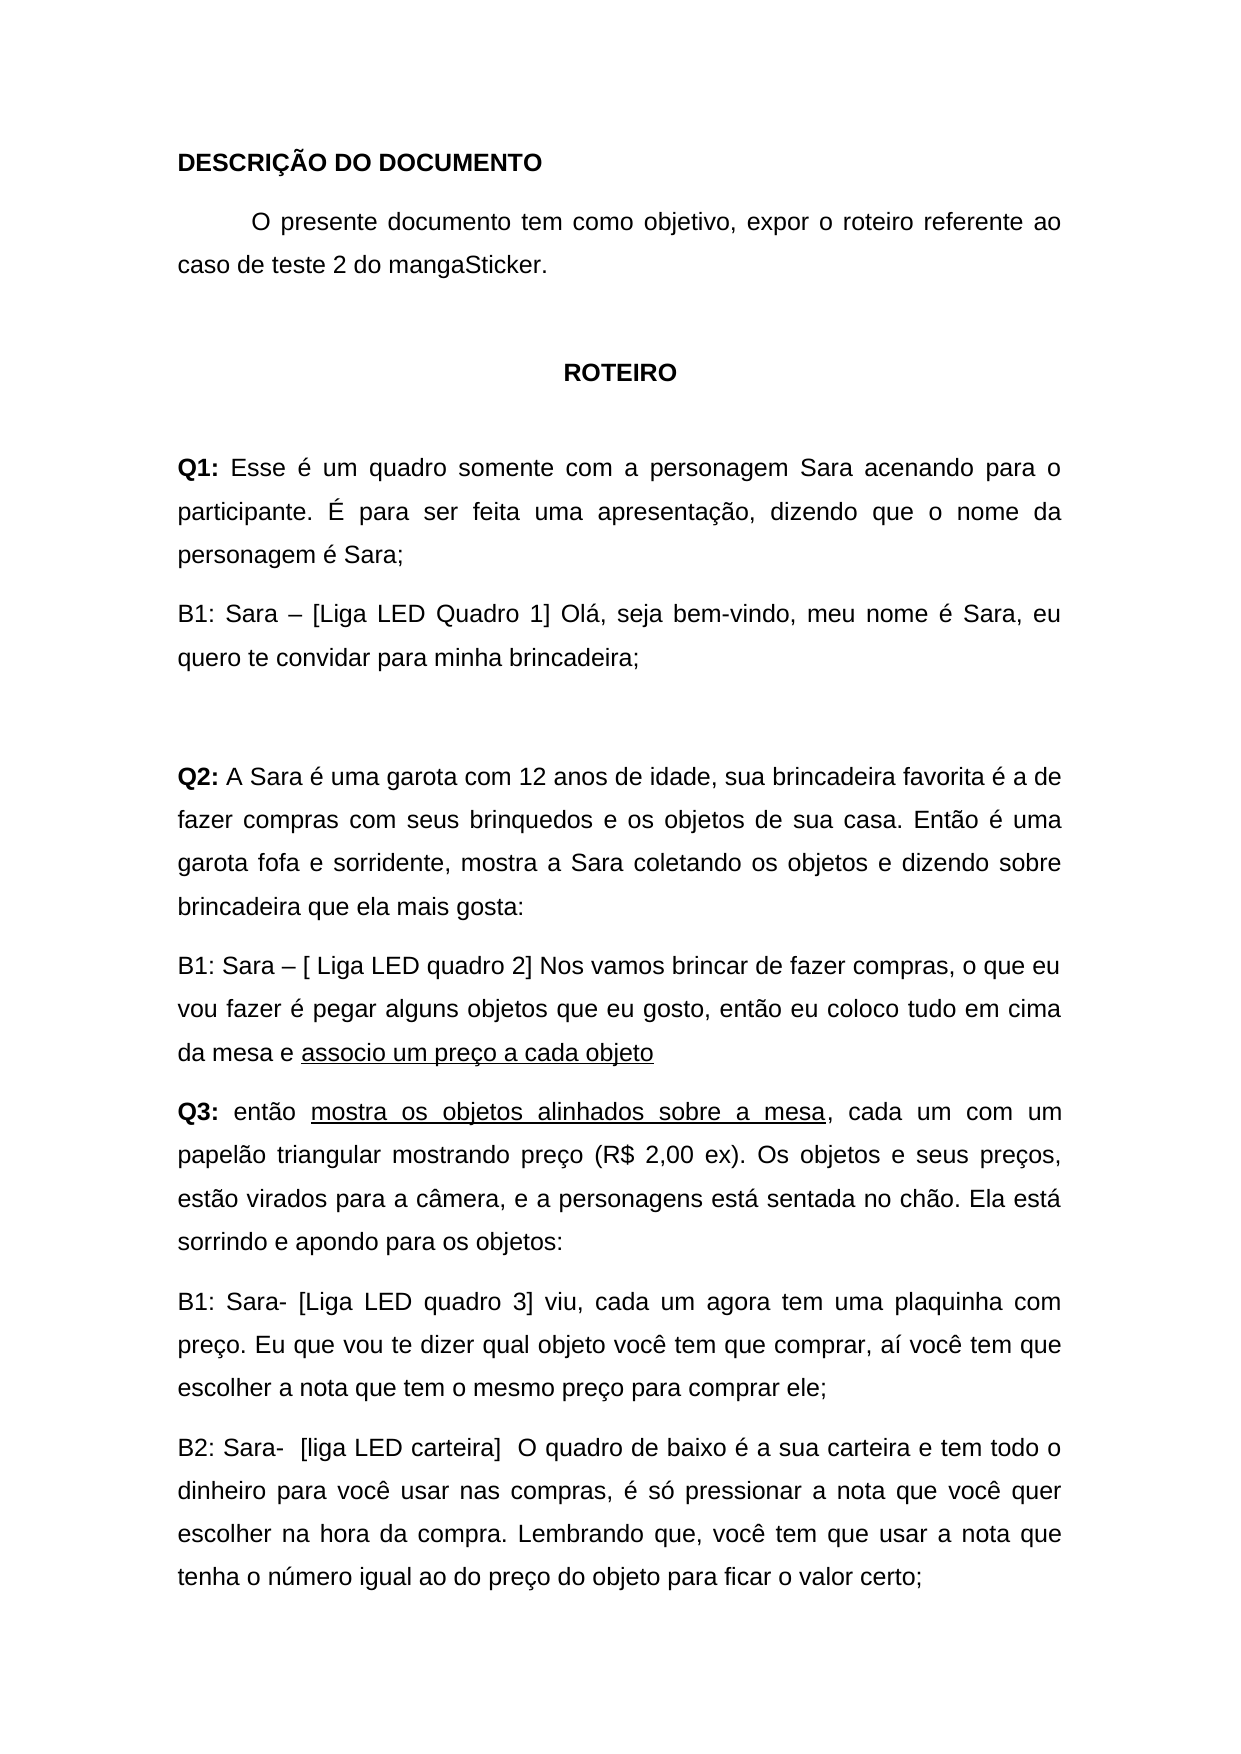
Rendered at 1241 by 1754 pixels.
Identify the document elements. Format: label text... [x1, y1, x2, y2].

text DESCRIÇÃO DO DOCUMENTO [177, 148, 1063, 176]
text B1: Sara – [ Liga LED quadro 2] Nos vamos brincar de fazer compras, o que eu vou fazer é pegar alguns objetos que eu gosto, então eu coloco tudo em cima da mesa e associo um preço a cada objeto [177, 951, 1063, 1066]
text O presente documento tem como objetivo, expor o roteiro referente ao caso de teste 2 do mangaSticker. [177, 207, 1063, 279]
text Q1: Esse é um quadro somente com a personagem Sara acenando para o participante. É para ser feita uma apresentação, dizendo que o nome da personagem é Sara; [177, 453, 1063, 568]
text B1: Sara- [Liga LED quadro 3] viu, cada um agora tem uma plaquinha com preço. Eu que vou te dizer qual objeto você tem que comprar, aí você tem que escolher a nota que tem o mesmo preço para comprar ele; [177, 1287, 1063, 1402]
text ROTEIRO [177, 358, 1063, 387]
text Q2: A Sara é uma garota com 12 anos de idade, sua brincadeira favorita é a de fazer compras com seus brinquedos e os objetos de sua casa. Então é uma garota fofa e sorridente, mostra a Sara coletando os objetos e dizendo sobre brincadeira que ela mais gosta: [177, 762, 1063, 920]
text Q3: então mostra os objetos alinhados sobre a mesa, cada um com um papelão triangular mostrando preço (R$ 2,00 ex). Os objetos e seus preços, estão virados para a câmera, e a personagens está sentada no chão. Ela está sorrindo e apondo para os objetos: [177, 1097, 1063, 1256]
text B1: Sara – [Liga LED Quadro 1] Olá, seja bem-vindo, meu nome é Sara, eu quero te convidar para minha brincadeira; [177, 599, 1063, 671]
text B2: Sara- [liga LED carteira] O quadro de baixo é a sua carteira e tem todo o dinheiro para você usar nas compras, é só pressionar a nota que você quer escolher na hora da compra. Lembrando que, você tem que usar a nota que tenha o número igual ao do preço do objeto para ficar o valor certo; [177, 1433, 1063, 1591]
